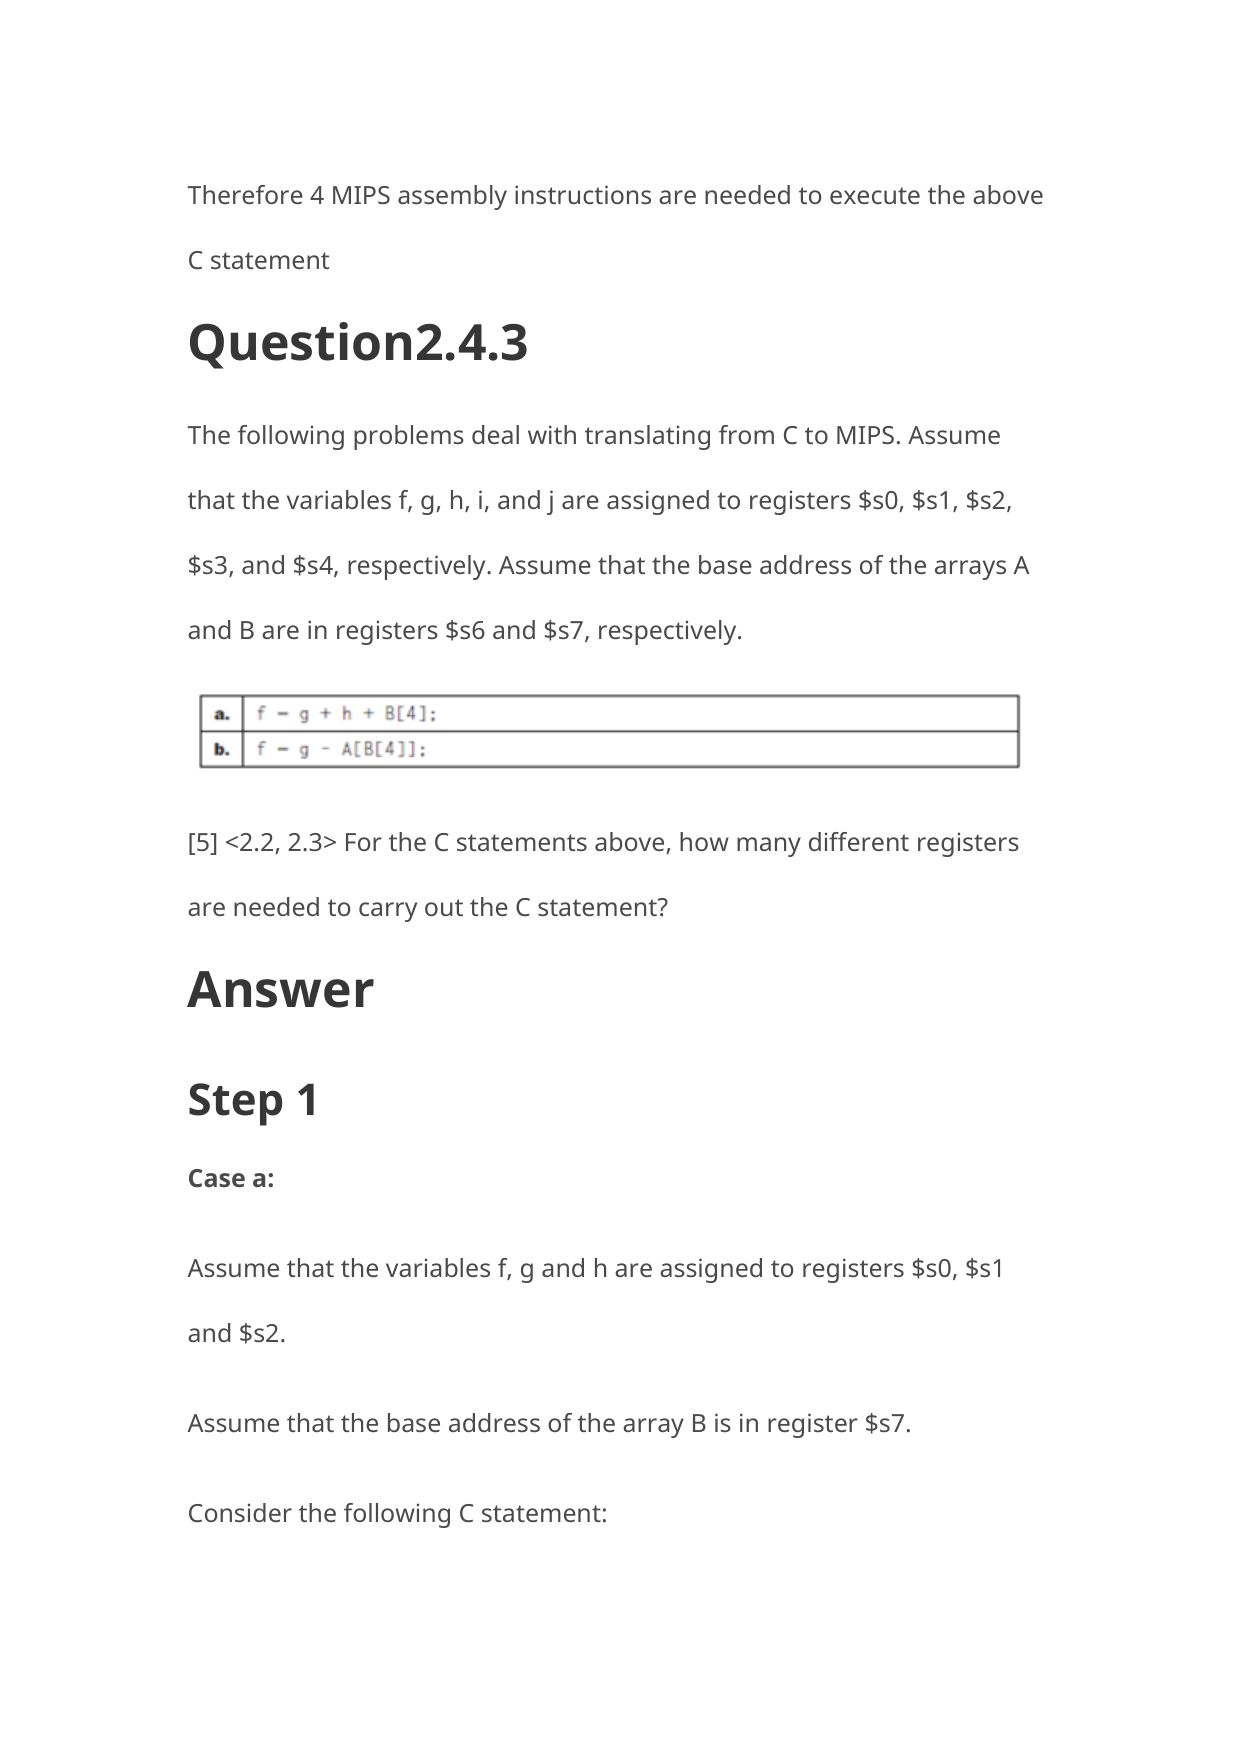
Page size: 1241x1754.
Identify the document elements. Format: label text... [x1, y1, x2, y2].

text The following problems deal with translating from C to MIPS. Assume that the variables f, g, h, i, and j are assigned to registers $s0, $s1, $s2, $s3, and $s4, respectively. Assume that the base address of the arrays A and B are in registers $s6 and $s7, respectively. [187, 402, 1053, 662]
text Therefore 4 MIPS assembly instructions are needed to execute the above C statement [187, 162, 1053, 292]
subtitle Step 1 [187, 1066, 1053, 1131]
text Consider the following C statement: [187, 1480, 1053, 1545]
subtitle Answer [187, 939, 1053, 1037]
text Assume that the variables f, g and h are assigned to registers $s0, $s1 and $s2. [187, 1235, 1053, 1365]
picture [187, 690, 1036, 781]
text Case a: [187, 1145, 1053, 1210]
text [5] <2.2, 2.3> For the C statements above, how many different registers are needed to carry out the C statement? [187, 809, 1053, 939]
text Assume that the base address of the array B is in register $s7. [187, 1390, 1053, 1455]
subtitle Question2.4.3 [187, 292, 1053, 389]
